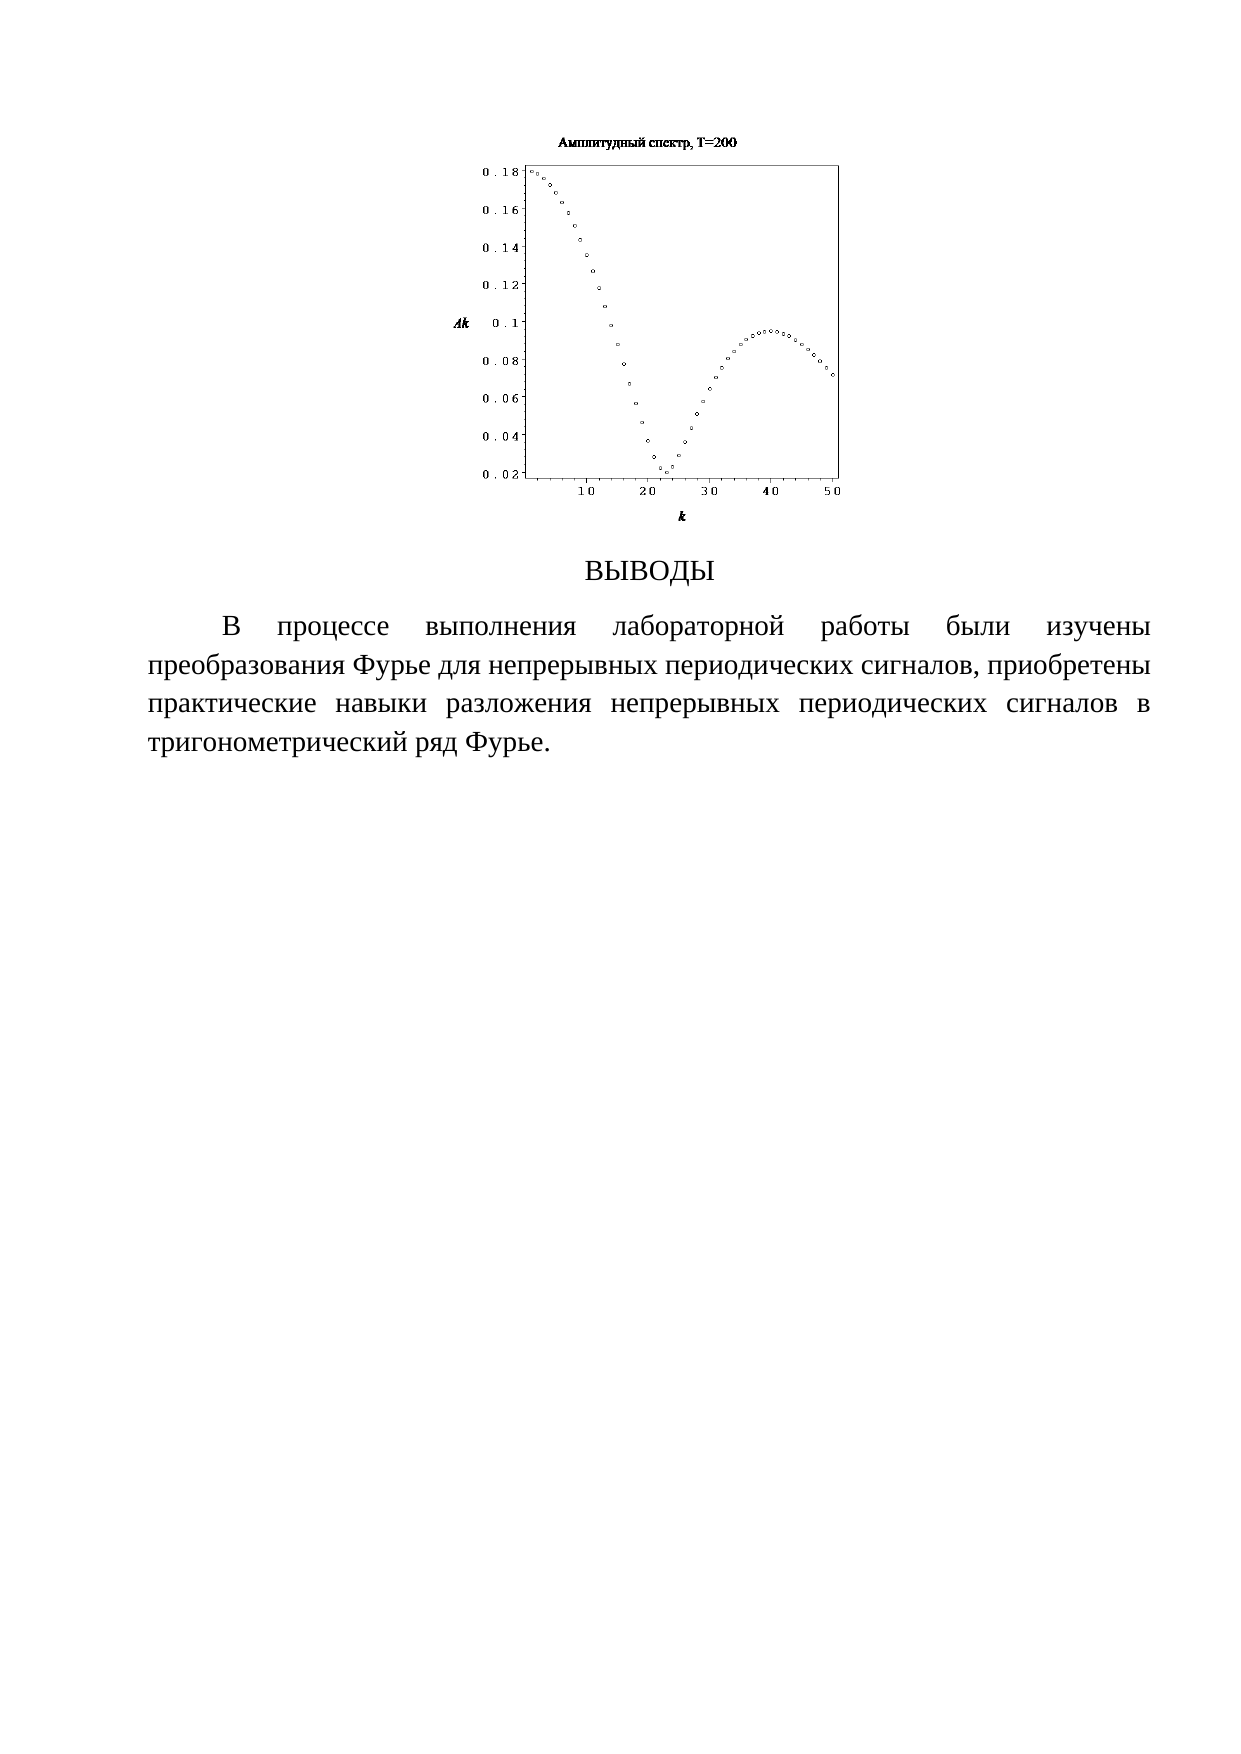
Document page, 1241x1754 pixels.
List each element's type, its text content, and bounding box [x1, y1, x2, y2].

text ВЫВОДЫ [148, 553, 1152, 587]
picture [451, 135, 844, 528]
text В процессе выполнения лабораторной работы были изучены преобразования Фурье для непрерывных периодических сигналов, приобретены практические навыки разложения непрерывных периодических сигналов в тригонометрический ряд Фурье. [148, 608, 1152, 758]
